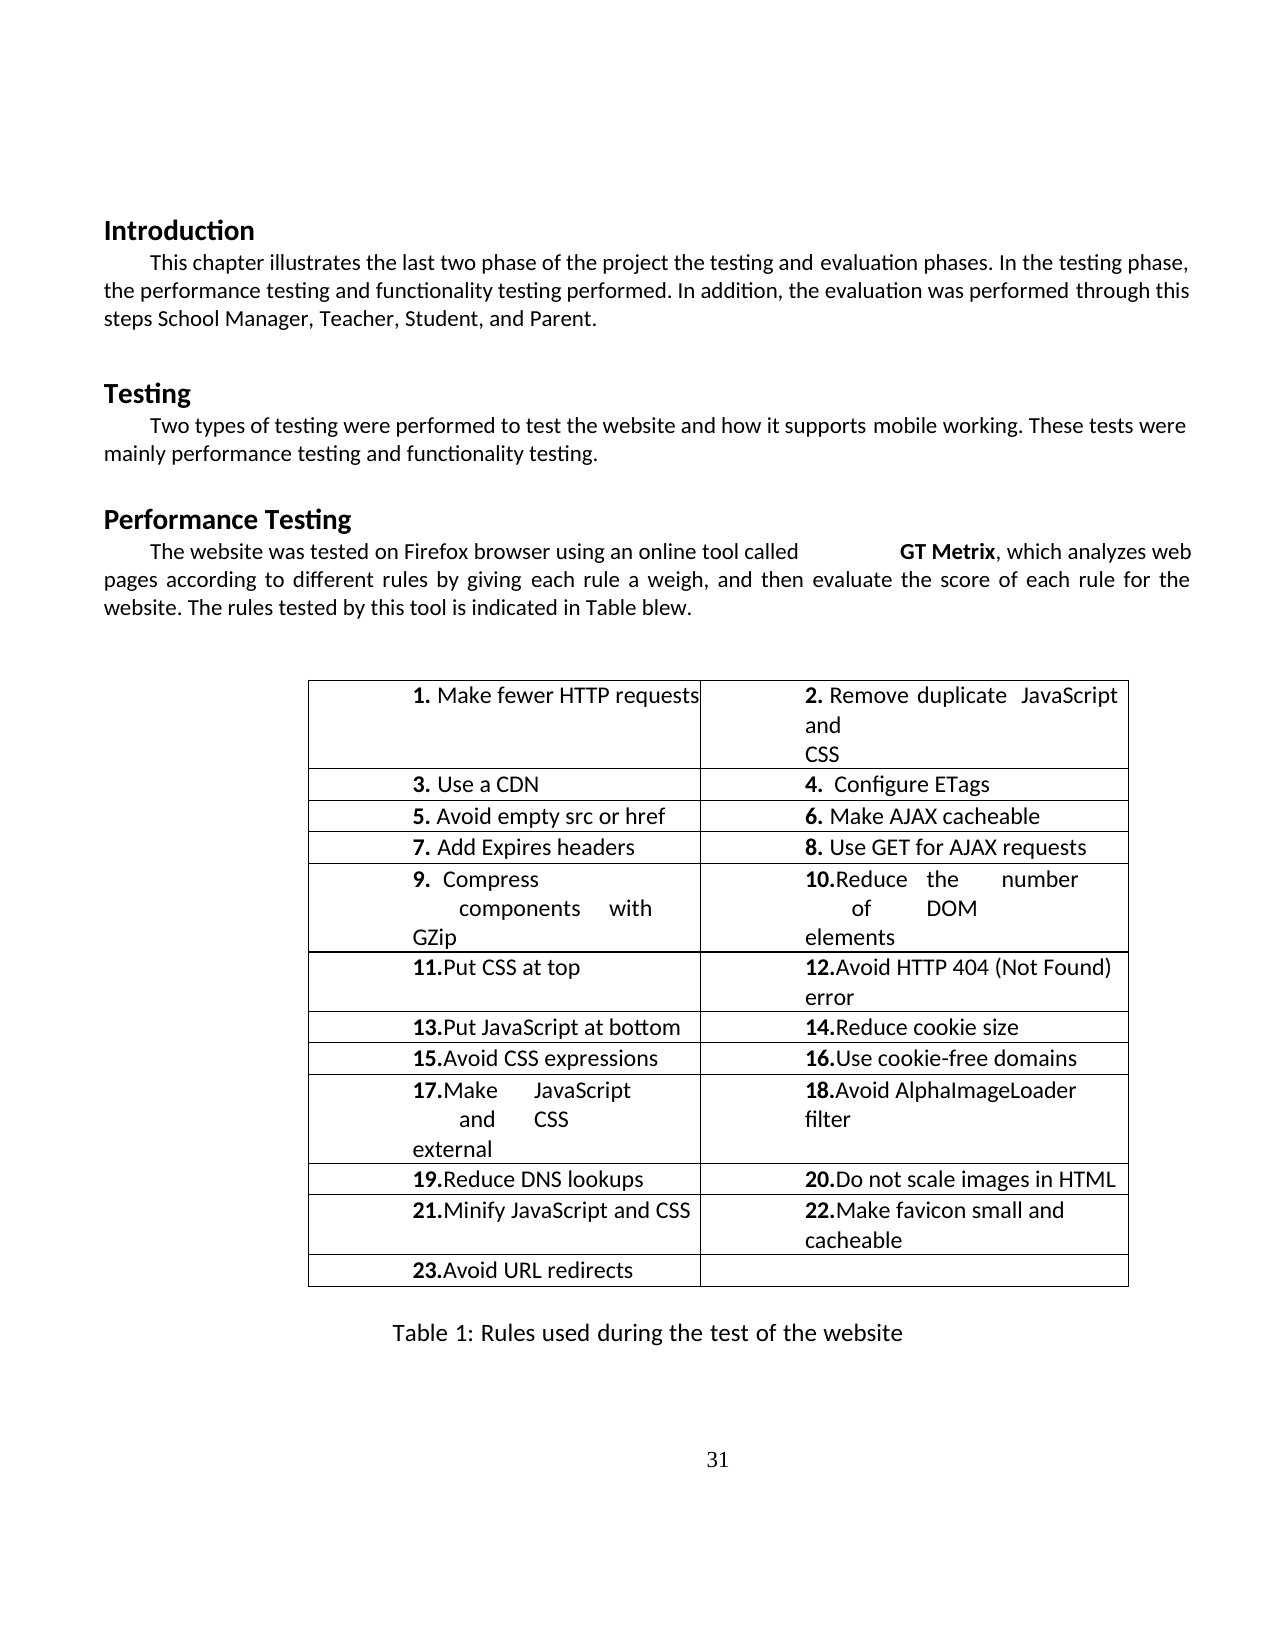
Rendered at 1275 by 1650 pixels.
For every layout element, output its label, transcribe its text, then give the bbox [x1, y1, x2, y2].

table_cell 12.Avoid HTTP 404 (Not Found) error [701, 953, 1128, 1011]
table_cell 15.Avoid CSS expressions [309, 1043, 700, 1074]
text Introduction [103, 212, 1192, 248]
table_cell 5. Avoid empty src or href [309, 801, 700, 831]
table_cell 8. Use GET for AJAX requests [701, 832, 1128, 863]
table_cell 4. Configure ETags [701, 769, 1128, 800]
table_cell 9. Compress components with GZip [309, 864, 700, 951]
table_cell 11.Put CSS at top [309, 953, 700, 1011]
table_cell 14.Reduce cookie size [701, 1012, 1128, 1042]
text Two types of testing were performed to test the website and how it supports mobile working. These tests were mainly performance testing and functionality testing. [103, 411, 1192, 467]
table_cell 23.Avoid URL redirects [309, 1255, 700, 1286]
table_cell 20.Do not scale images in HTML [701, 1164, 1128, 1194]
text This chapter illustrates the last two phase of the project the testing and evaluation phases. In the testing phase, the performance testing and functionality testing performed. In addition, the evaluation was performed through this steps School Manager, Teacher, Student, and Parent. [103, 248, 1192, 332]
text The website was tested on Firefox browser using an online tool called GT Metrix, which analyzes web pages according to different rules by giving each rule a weigh, and then evaluate the score of each rule for the website. The rules tested by this tool is indicated in Table blew. [103, 537, 1192, 621]
table_header 2. Remove duplicate JavaScript and CSS [701, 681, 1128, 768]
text Performance Testing [103, 501, 1192, 537]
table_cell 22.Make favicon small and cacheable [701, 1195, 1128, 1254]
table_cell 19.Reduce DNS lookups [309, 1164, 700, 1194]
table_cell 3. Use a CDN [309, 769, 700, 800]
table_cell 7. Add Expires headers [309, 832, 700, 863]
table_cell 6. Make AJAX cacheable [701, 801, 1128, 831]
table_cell 13.Put JavaScript at bottom [309, 1012, 700, 1042]
table_cell 10.Reduce the number of DOM elements [701, 864, 1128, 951]
text Table 1: Rules used during the test of the website [103, 1317, 1192, 1348]
table_cell 21.Minify JavaScript and CSS [309, 1195, 700, 1254]
table_cell 17.Make JavaScript and CSS external [309, 1075, 700, 1163]
table_cell [701, 1255, 1128, 1286]
table_header 1. Make fewer HTTP requests [309, 681, 700, 768]
text Testing [103, 375, 1192, 411]
table_cell 18.Avoid AlphaImageLoader filter [701, 1075, 1128, 1163]
table_cell 16.Use cookie-free domains [701, 1043, 1128, 1074]
